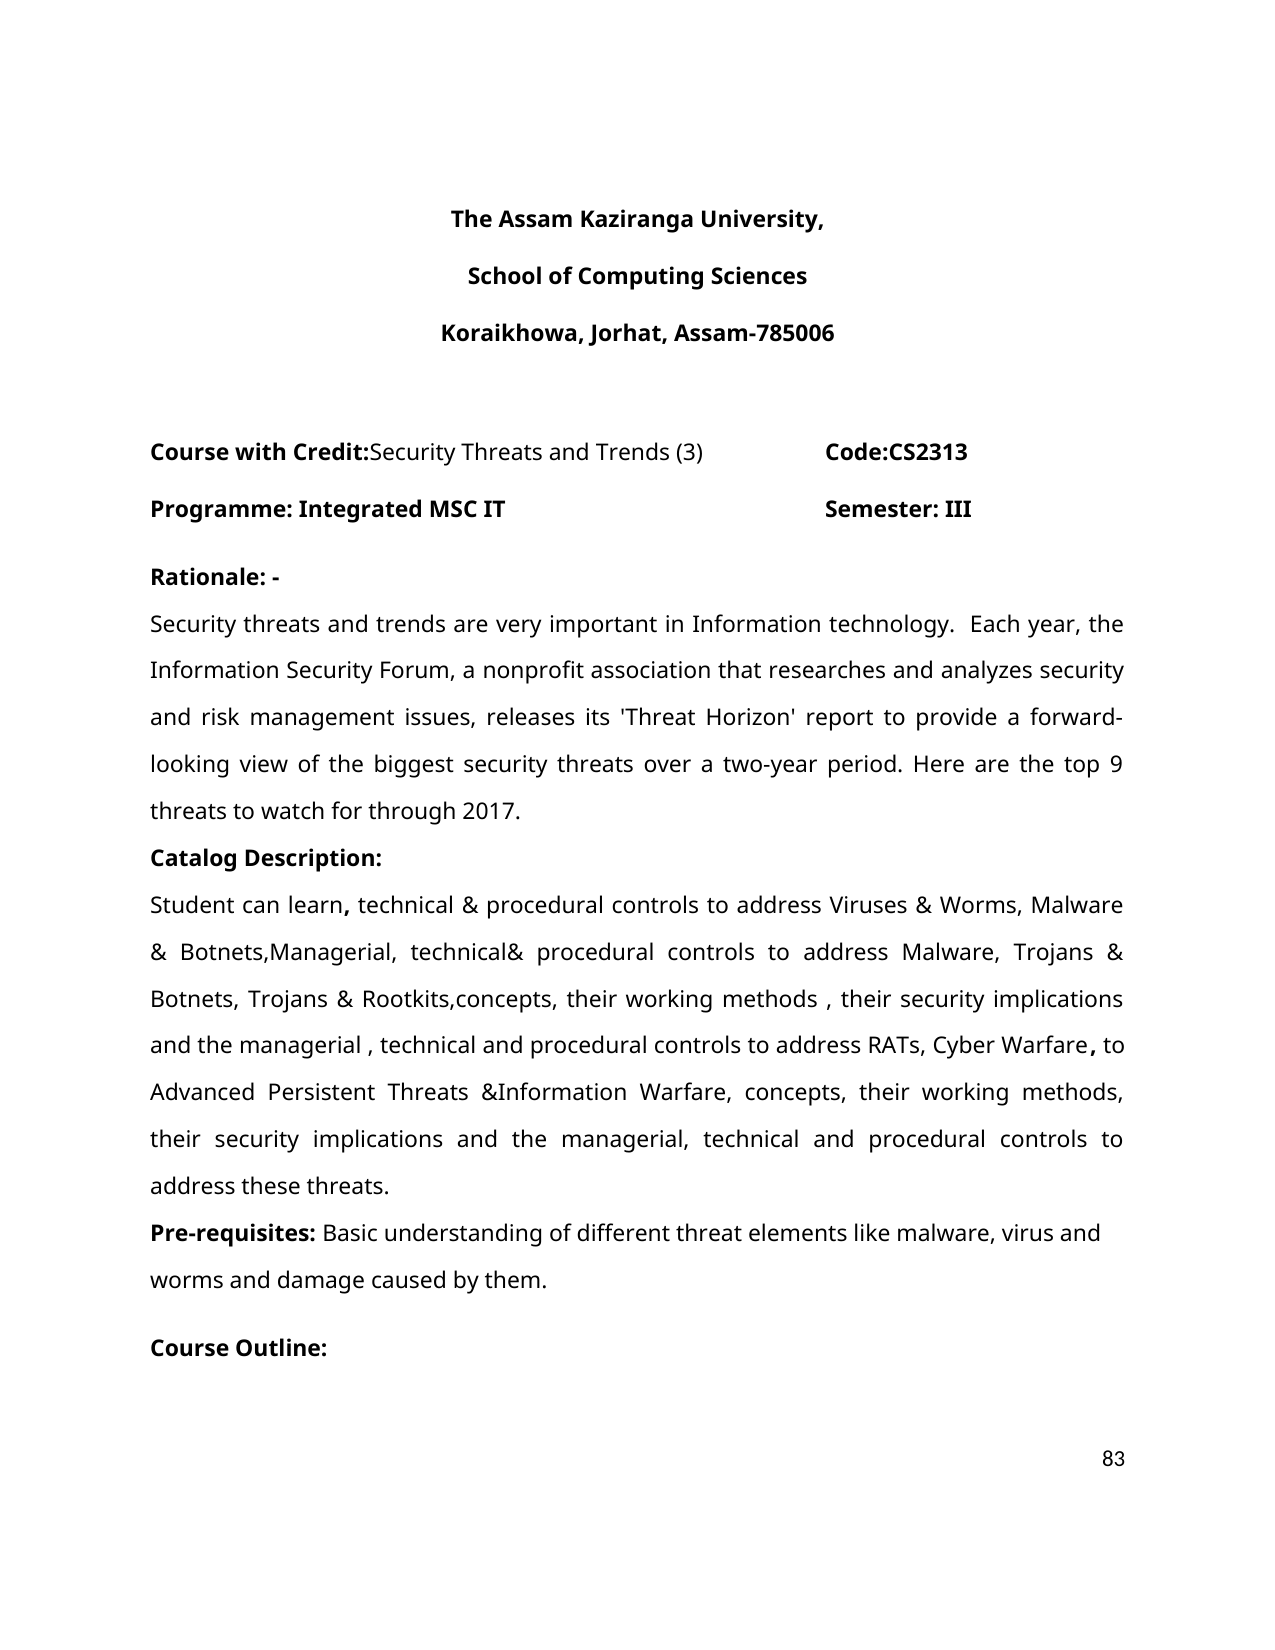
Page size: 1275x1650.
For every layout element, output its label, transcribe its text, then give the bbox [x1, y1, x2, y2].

text Koraikhowa, Jorhat, Assam-785006 [150, 317, 1125, 348]
text Student can learn, technical & procedural controls to address Viruses & Worms, Malware & Botnets,Managerial, technical& procedural controls to address Malware, Trojans & Botnets, Trojans & Rootkits,concepts, their working methods , their security implications and the managerial , technical and procedural controls to address RATs, Cyber Warfare, to Advanced Persistent Threats &Information Warfare, concepts, their working methods, their security implications and the managerial, technical and procedural controls to address these threats. [150, 889, 1125, 1201]
text Rationale: - [150, 561, 1125, 592]
text Course Outline: [150, 1331, 1125, 1363]
text Security threats and trends are very important in Information technology. Each year, the Information Security Forum, a nonprofit association that researches and analyzes security and risk management issues, releases its 'Threat Horizon' report to provide a forward-looking view of the biggest security threats over a two-year period. Here are the top 9 threats to watch for through 2017. [150, 607, 1125, 826]
text Programme: Integrated MSC IT Semester: III [150, 493, 1125, 524]
text The Assam Kaziranga University, [150, 203, 1125, 234]
text Course with Credit:Security Threats and Trends (3) Code:CS2313 [150, 436, 1125, 467]
text School of Computing Sciences [150, 260, 1125, 291]
text Catalog Description: [150, 842, 1125, 873]
text Pre-requisites: Basic understanding of different threat elements like malware, virus and worms and damage caused by them. [150, 1217, 1125, 1295]
